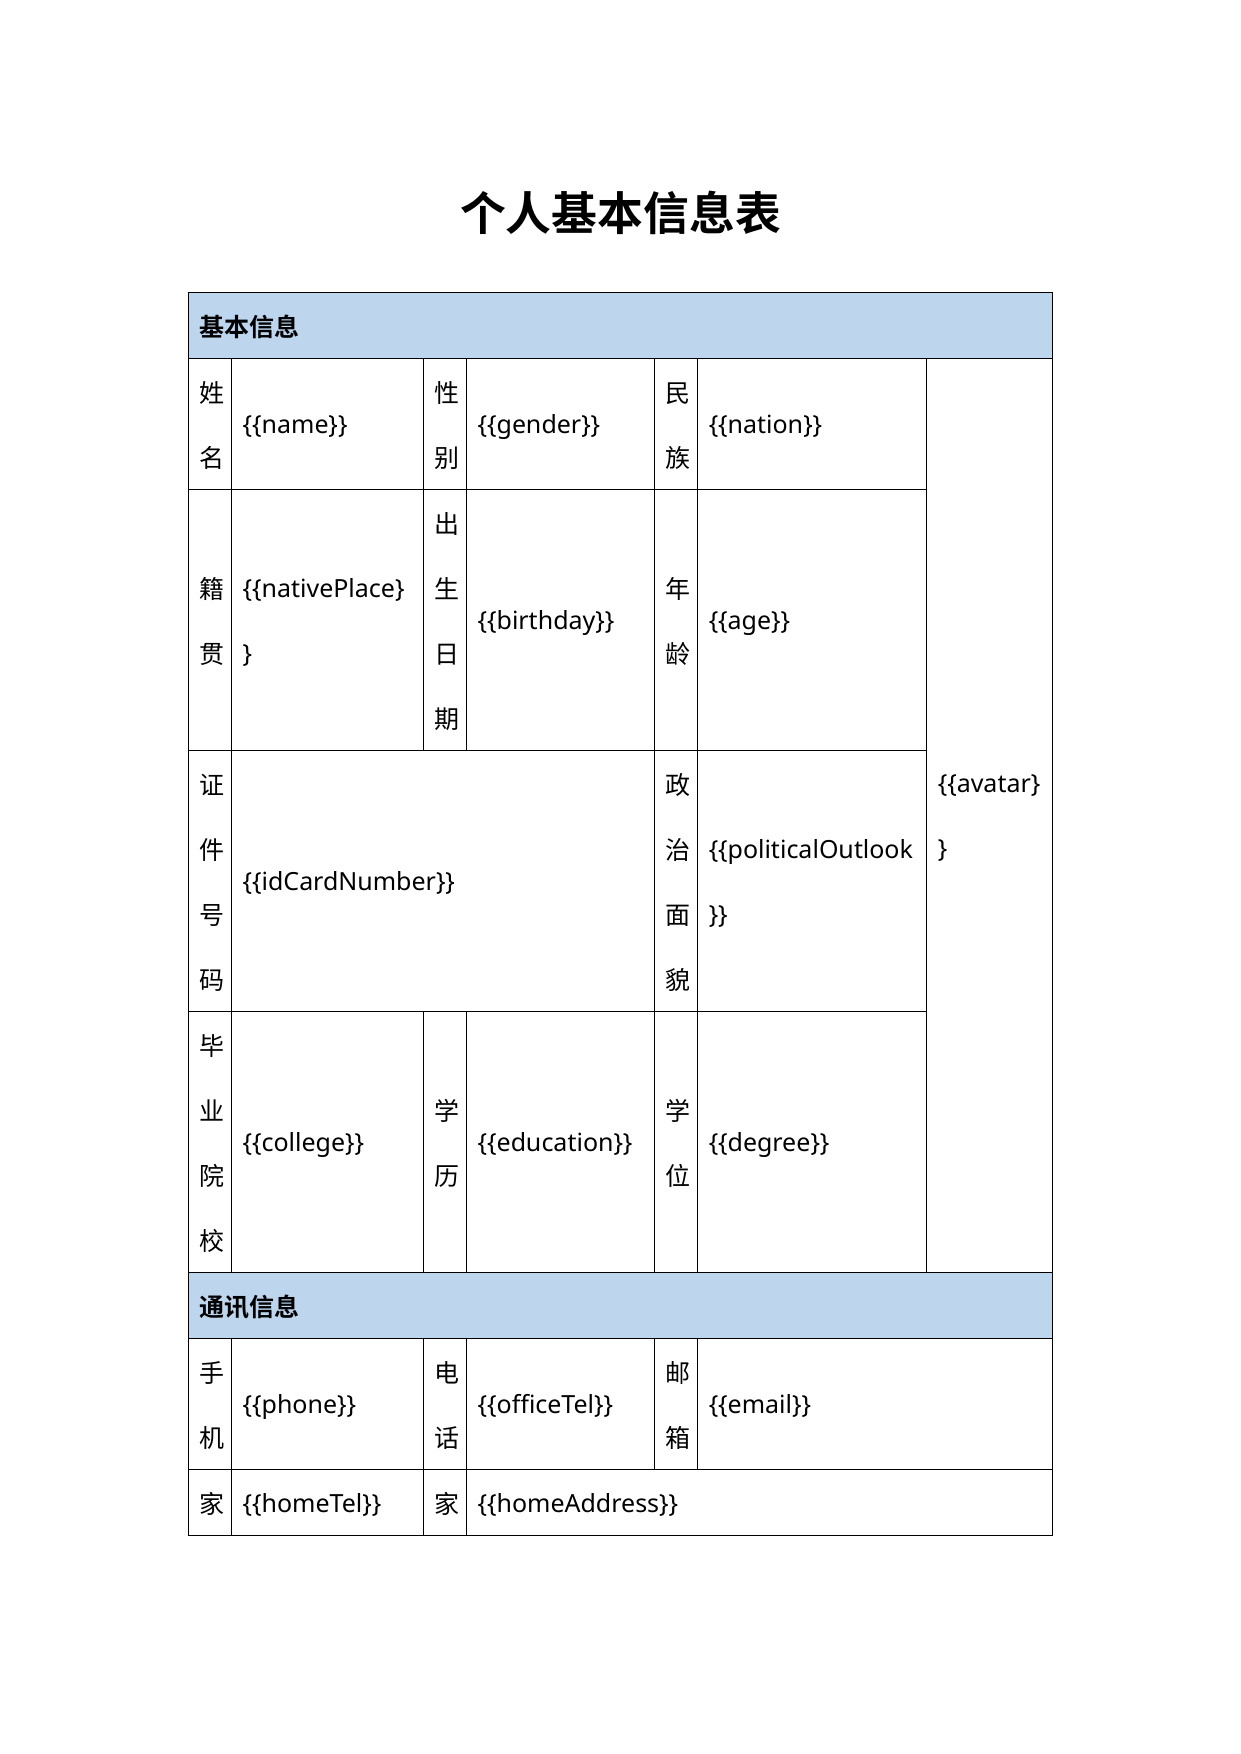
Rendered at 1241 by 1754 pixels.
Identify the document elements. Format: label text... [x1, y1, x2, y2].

table_cell {{homeAddress}} [467, 1470, 1052, 1535]
table_cell 籍贯 [189, 490, 231, 750]
table_cell {{avatar}} [927, 359, 1052, 1272]
table_cell 出生日期 [424, 490, 466, 750]
table_cell 学历 [424, 1012, 466, 1272]
table_cell 毕业院校 [189, 1012, 231, 1272]
table_cell {{nativePlace}} [232, 490, 423, 750]
table_cell {{degree}} [698, 1012, 926, 1272]
table_cell {{idCardNumber}} [232, 751, 654, 1011]
table_cell 家庭住址 [424, 1470, 466, 1535]
table_cell {{college}} [232, 1012, 423, 1272]
table_cell 年龄 [655, 490, 697, 750]
table_cell 通讯信息 [189, 1273, 1052, 1338]
table_cell 手机 [189, 1339, 231, 1469]
text 个人基本信息表 [187, 162, 1053, 259]
table_cell {{homeTel}} [232, 1470, 423, 1535]
table_cell {{birthday}} [467, 490, 654, 750]
table_cell {{education}} [467, 1012, 654, 1272]
table_cell {{email}} [698, 1339, 1052, 1469]
table_cell {{politicalOutlook}} [698, 751, 926, 1011]
table_cell {{name}} [232, 359, 423, 489]
table_cell {{nation}} [698, 359, 926, 489]
table_cell 家庭电话 [189, 1470, 231, 1535]
table_cell 政治面貌 [655, 751, 697, 1011]
table_cell {{age}} [698, 490, 926, 750]
table_cell {{phone}} [232, 1339, 423, 1469]
table_cell 邮箱 [655, 1339, 697, 1469]
table_cell 性别 [424, 359, 466, 489]
table_cell {{officeTel}} [467, 1339, 654, 1469]
table_cell 民族 [655, 359, 697, 489]
table_cell 学位 [655, 1012, 697, 1272]
table_cell 姓名 [189, 359, 231, 489]
table_cell 证件号码 [189, 751, 231, 1011]
table_cell 电话 [424, 1339, 466, 1469]
table_header 基本信息 [189, 293, 1052, 358]
table_cell {{gender}} [467, 359, 654, 489]
